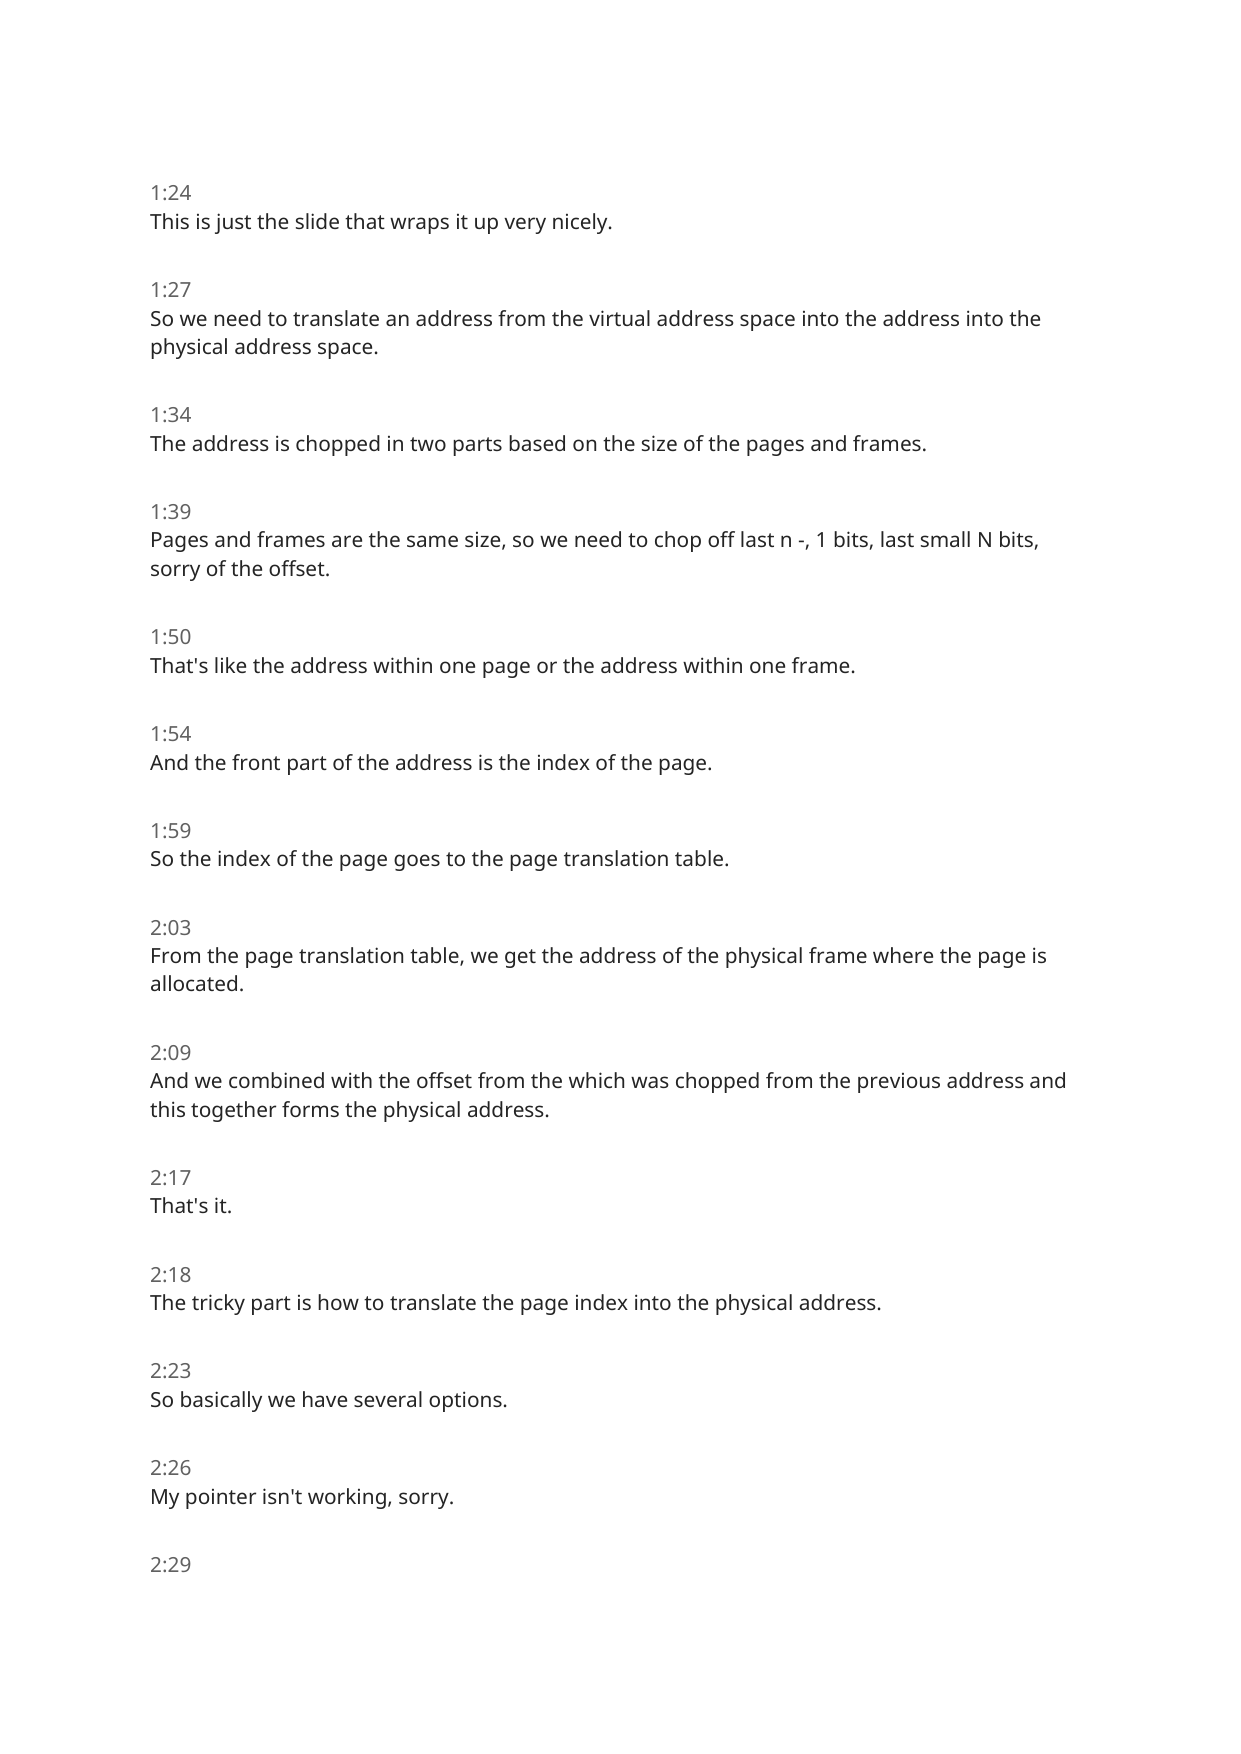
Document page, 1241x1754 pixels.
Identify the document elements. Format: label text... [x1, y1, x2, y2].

text 1:39 Pages and frames are the same size, so we need to chop off last n -, 1 bits, last small N bits, sorry of the offset. [150, 469, 1090, 582]
text 2:18 The tricky part is how to translate the page index into the physical address. [150, 1231, 1090, 1317]
text 2:23 So basically we have several options. [150, 1328, 1090, 1413]
text 1:34 The address is chopped in two parts based on the size of the pages and frames. [150, 372, 1090, 457]
text 1:50 That's like the address within one page or the address within one frame. [150, 594, 1090, 679]
text 2:03 From the page translation table, we get the address of the physical frame where the page is allocated. [150, 884, 1090, 998]
text 1:59 So the index of the page goes to the page translation table. [150, 787, 1090, 873]
text 2:26 My pointer isn't working, sorry. [150, 1425, 1090, 1510]
text 1:24 This is just the slide that wraps it up very nicely. [150, 150, 1090, 235]
text 1:27 So we need to translate an address from the virtual address space into the address into the physical address space. [150, 247, 1090, 361]
text 2:09 And we combined with the offset from the which was chopped from the previous address and this together forms the physical address. [150, 1009, 1090, 1123]
text 1:54 And the front part of the address is the index of the page. [150, 691, 1090, 776]
text 2:17 That's it. [150, 1135, 1090, 1220]
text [150, 1522, 1090, 1579]
